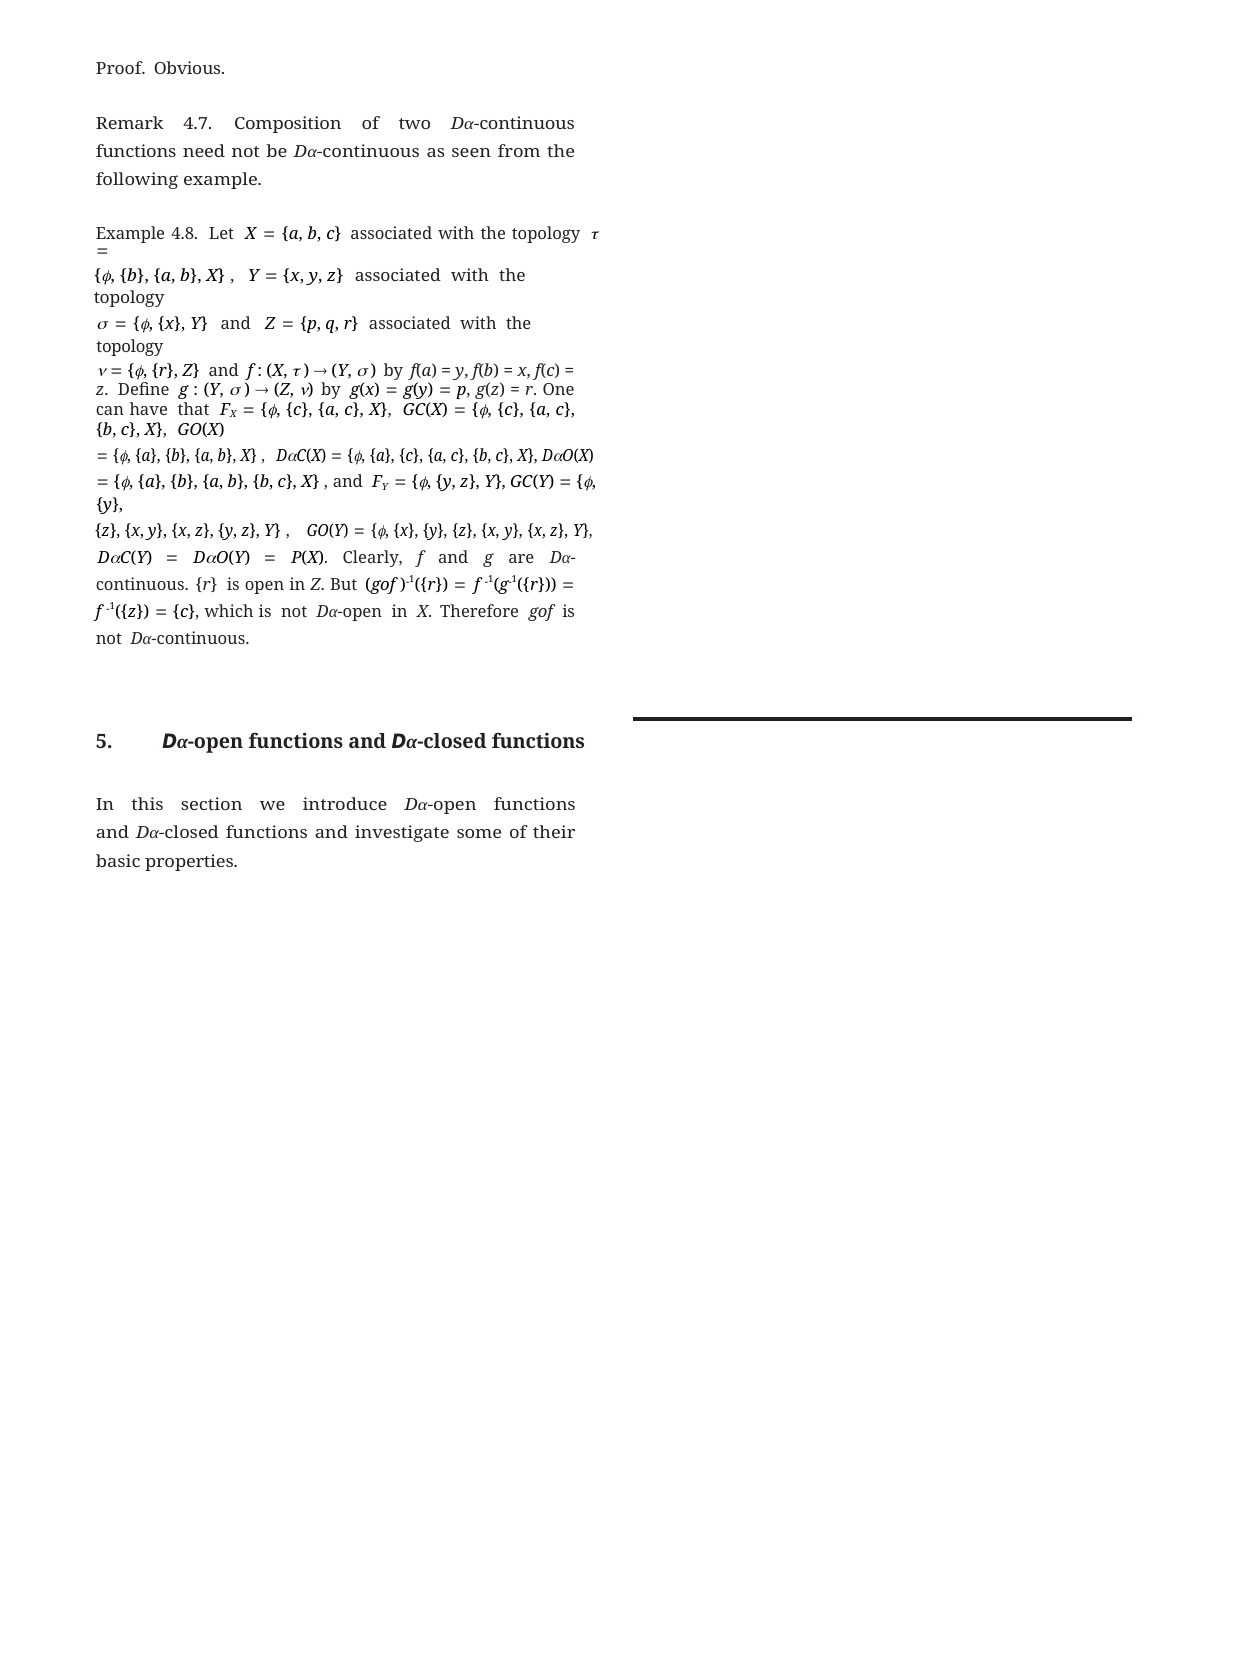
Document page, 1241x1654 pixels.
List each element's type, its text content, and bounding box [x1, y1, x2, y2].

text DC(Y)  DO(Y)  P(X). Clearly, f and g are Dα-continuous. {r} is open in Z. But (gof )1({r})  f 1(g1({r}))  f 1({z})  {c}, which is not Dα-open in X. Therefore gof is not Dα-continuous. [96, 545, 575, 649]
text   {, {x}, Y} and Z  {p, q, r} associated with the topology [96, 312, 600, 357]
text   {, {r}, Z} and f : (X,  )  (Y,  ) by f(a) = y, f(b) = x, f(c) = z. Define g : (Y,  )  (Z, ) by g(x)  g(y)  p, g(z) = r. One can have that FX  {, {c}, {a, c}, X}, GC(X)  {, {c}, {a, c}, {b, c}, X}, GO(X) [96, 360, 576, 440]
text {, {b}, {a, b}, X} , Y  {x, y, z} associated with the topology [94, 263, 600, 308]
text Proof. Obvious. [96, 56, 600, 79]
text In this section we introduce Dα-open functions and Dα-closed functions and investigate some of their basic properties. [96, 793, 576, 872]
text  {, {a}, {b}, {a, b}, {b, c}, X} , and FY  {, {y, z}, Y}, GC(Y)  {, {y}, [96, 470, 600, 516]
subtitle Dα-open functions and Dα-closed functions [96, 727, 600, 754]
text Remark 4.7. Composition of two Dα-continuous functions need not be Dα-continuous as seen from the following example. [96, 111, 575, 190]
text Example 4.8. Let X  {a, b, c} associated with the topology   [96, 222, 600, 259]
text  {, {a}, {b}, {a, b}, X} , DC(X)  {, {a}, {c}, {a, c}, {b, c}, X}, DO(X) [96, 444, 600, 467]
text {z}, {x, y}, {x, z}, {y, z}, Y} , GO(Y)  {, {x}, {y}, {z}, {x, y}, {x, z}, Y}, [94, 519, 600, 542]
